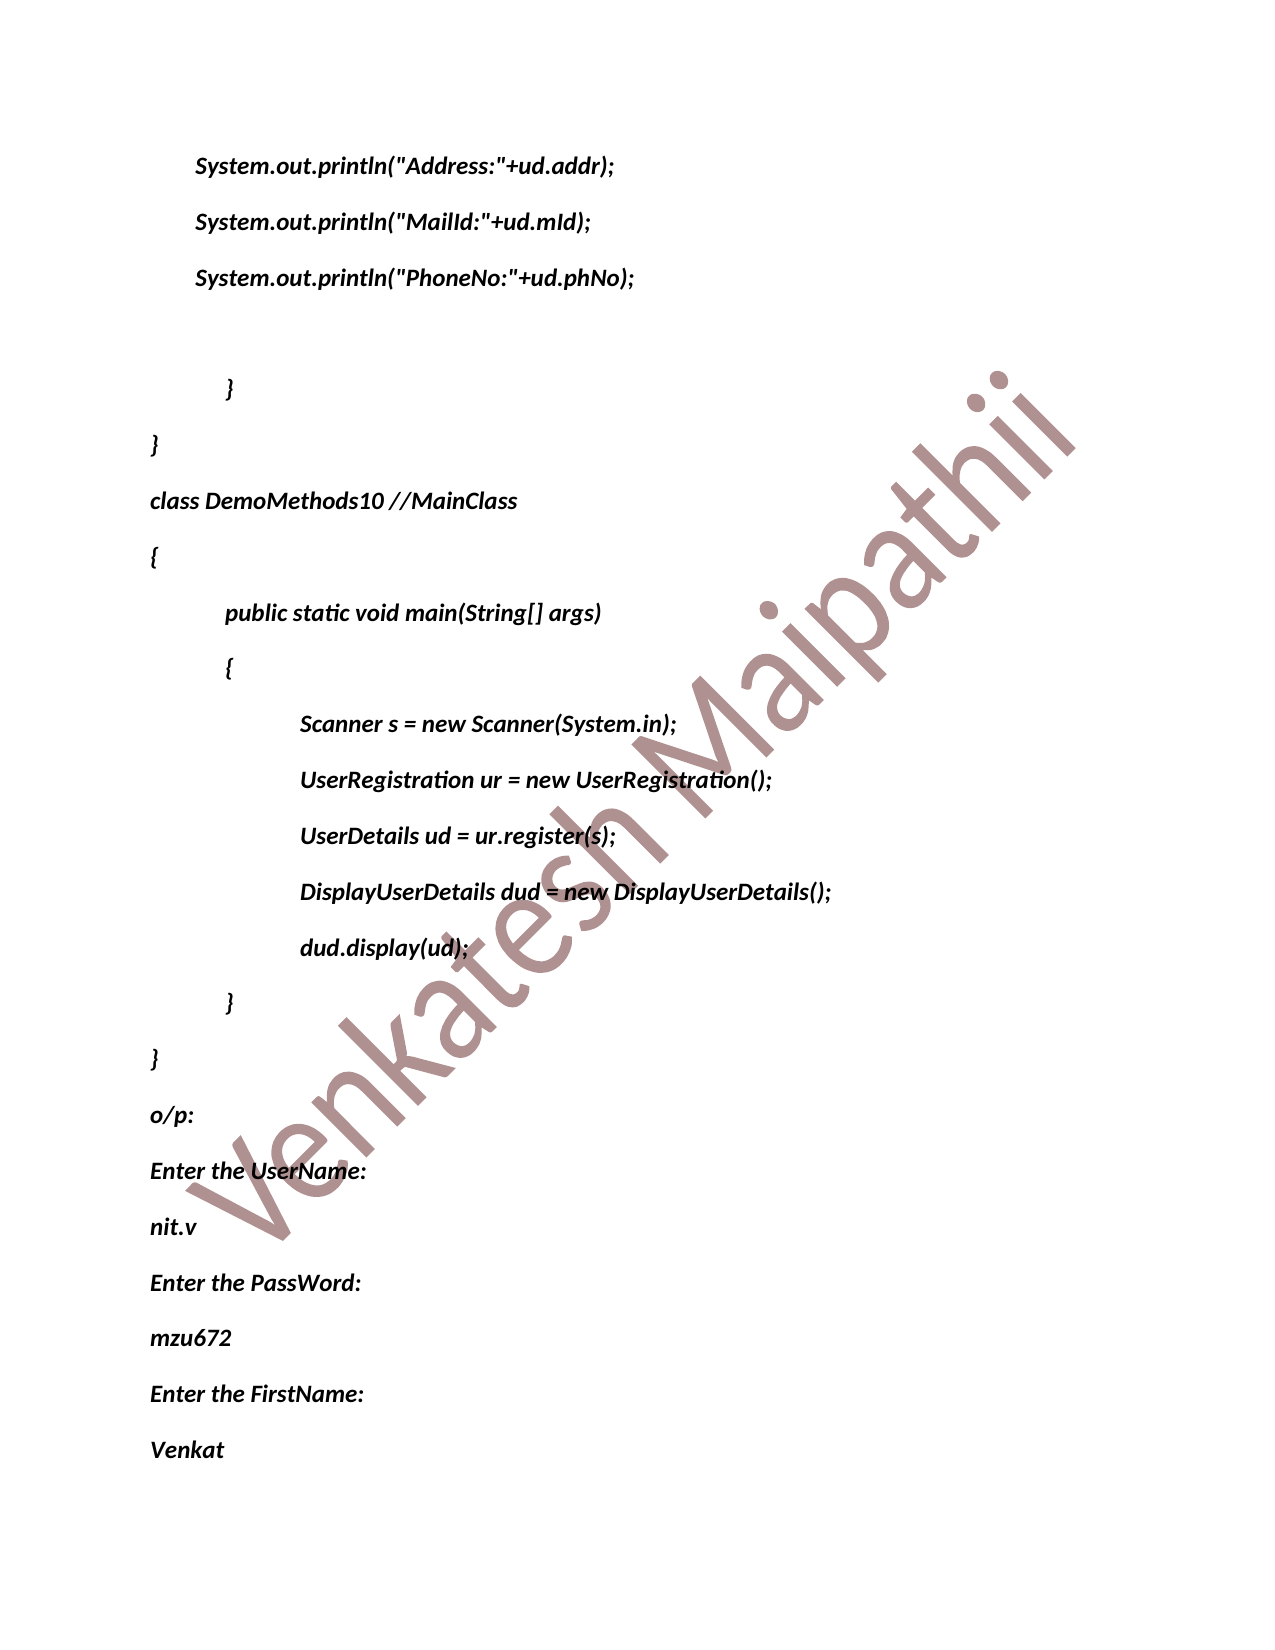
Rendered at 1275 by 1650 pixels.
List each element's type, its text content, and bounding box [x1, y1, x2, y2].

text o/p: [150, 1099, 1125, 1130]
text UserDetails ud = ur.register(s); [150, 820, 1125, 851]
text DisplayUserDetails dud = new DisplayUserDetails(); [150, 876, 1125, 906]
text } [150, 987, 1125, 1018]
text } [150, 429, 1125, 460]
text mzu672 [150, 1322, 1125, 1353]
text { [150, 541, 1125, 571]
text Enter the UserName: [150, 1155, 1125, 1186]
text Scanner s = new Scanner(System.in); [150, 708, 1125, 739]
text } [150, 373, 1125, 404]
text nit.v [150, 1211, 1125, 1241]
text System.out.println("MailId:"+ud.mId); [150, 206, 1125, 236]
text dud.display(ud); [150, 932, 1125, 962]
text { [150, 652, 1125, 683]
text class DemoMethods10 //MainClass [150, 485, 1125, 516]
text System.out.println("PhoneNo:"+ud.phNo); [150, 262, 1125, 292]
text UserRegistration ur = new UserRegistration(); [150, 764, 1125, 795]
text System.out.println("Address:"+ud.addr); [150, 150, 1125, 181]
text public static void main(String[] args) [150, 597, 1125, 627]
text Venkat [150, 1434, 1125, 1465]
text } [150, 1043, 1125, 1074]
text Enter the FirstName: [150, 1378, 1125, 1409]
text Enter the PassWord: [150, 1267, 1125, 1297]
